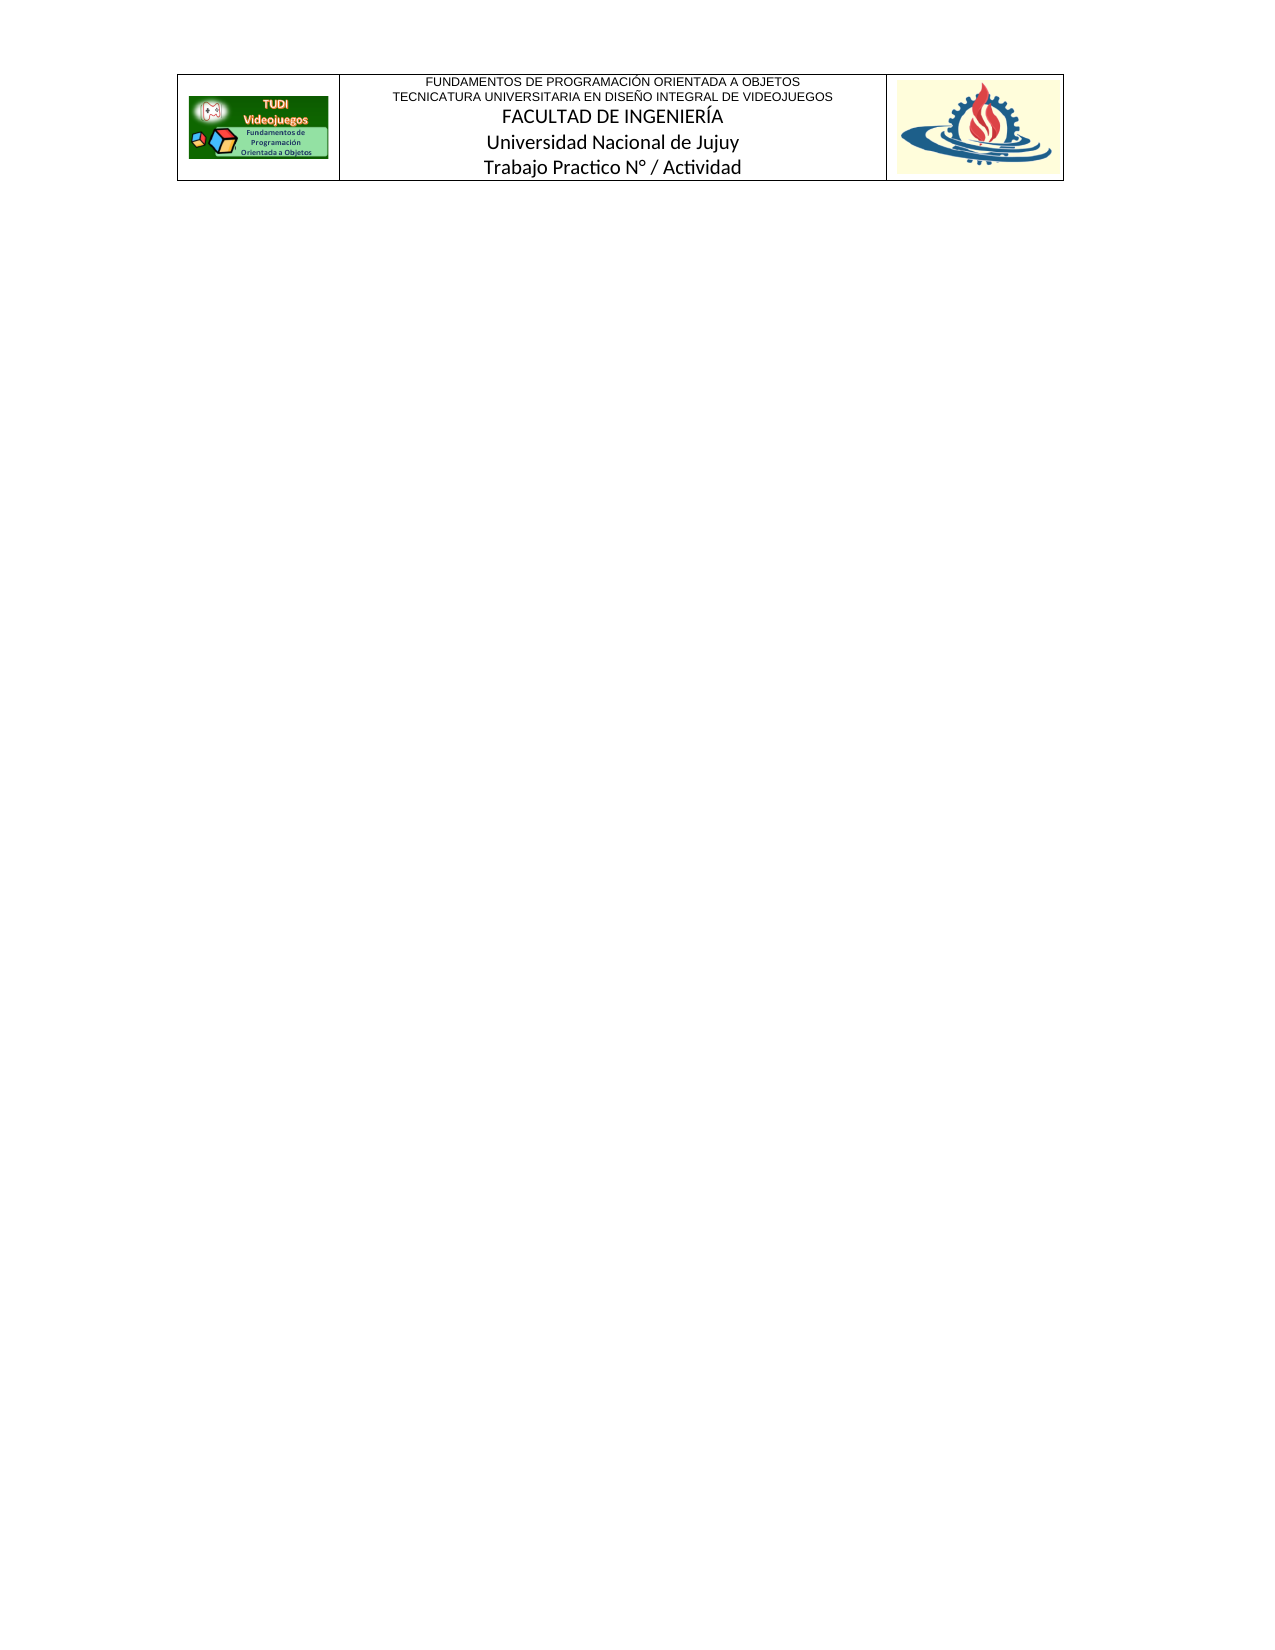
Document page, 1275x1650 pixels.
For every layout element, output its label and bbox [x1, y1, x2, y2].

picture [188, 96, 329, 159]
picture [897, 80, 1060, 174]
